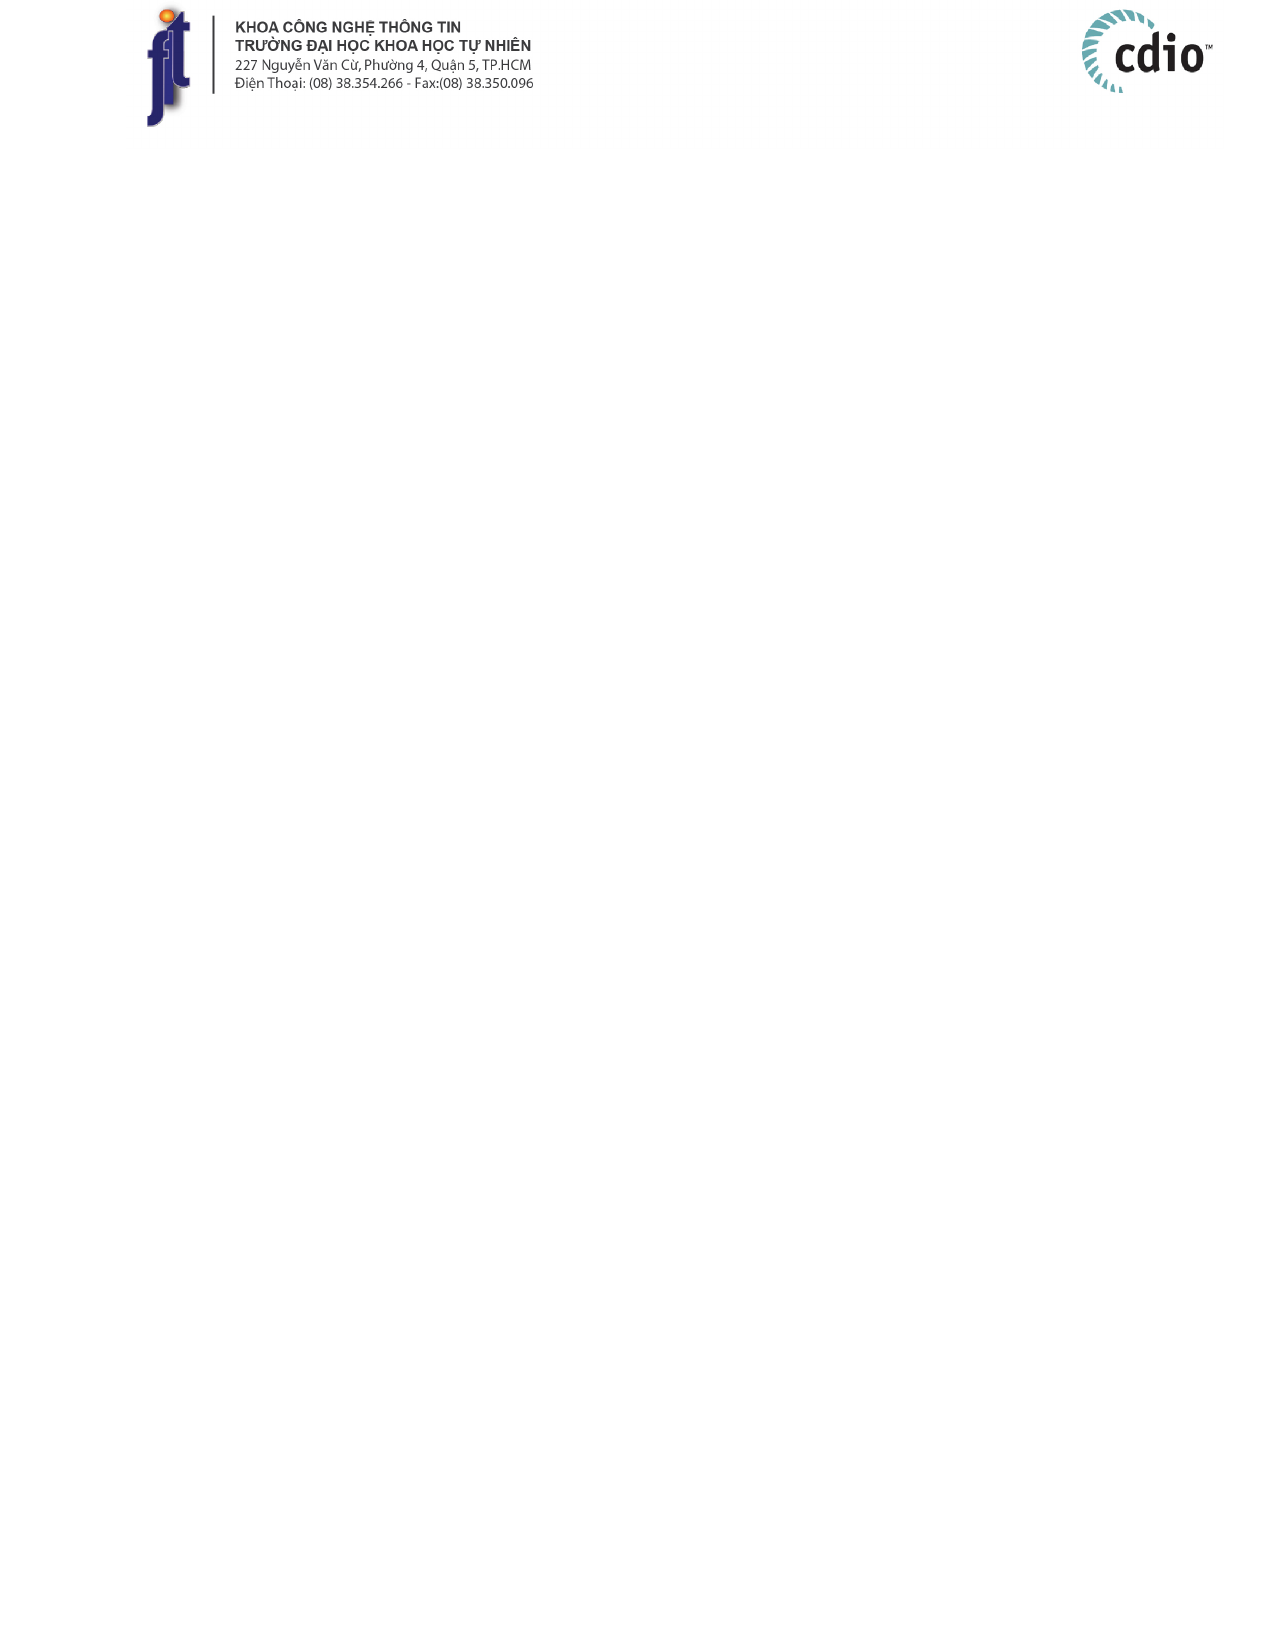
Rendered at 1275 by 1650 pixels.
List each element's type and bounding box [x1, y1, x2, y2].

picture [125, 0, 1224, 149]
